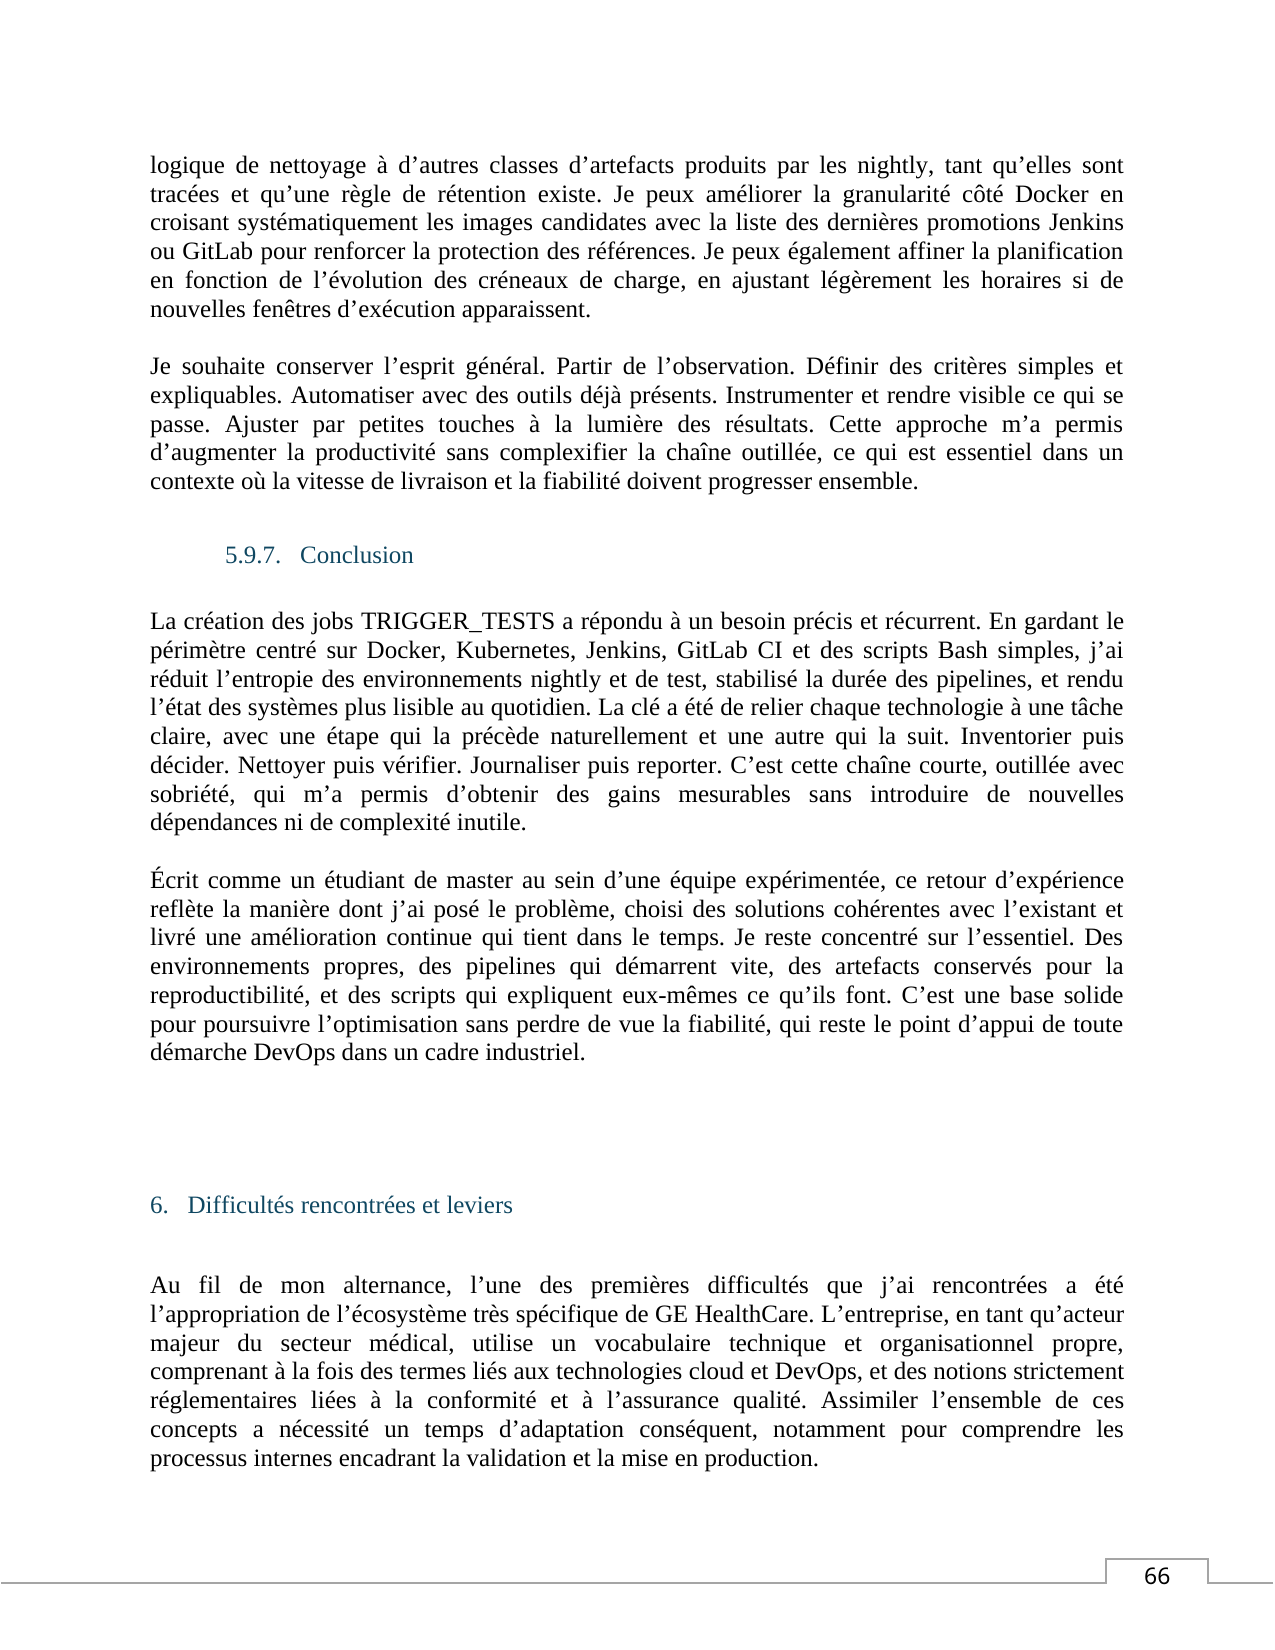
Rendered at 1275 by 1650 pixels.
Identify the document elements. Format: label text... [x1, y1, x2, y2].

subtitle Conclusion [225, 540, 1125, 569]
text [150, 150, 1125, 322]
text Écrit comme un étudiant de master au sein d’une équipe expérimentée, ce retour d’expérience reflète la manière dont j’ai posé le problème, choisi des solutions cohérentes avec l’existant et livré une amélioration continue qui tient dans le temps. Je reste concentré sur l’essentiel. Des environnements propres, des pipelines qui démarrent vite, des artefacts conservés pour la reproductibilité, et des scripts qui expliquent eux-mêmes ce qu’ils font. C’est une base solide pour poursuivre l’optimisation sans perdre de vue la fiabilité, qui reste le point d’appui de toute démarche DevOps dans un cadre industriel. [150, 865, 1125, 1066]
text Je souhaite conserver l’esprit général. Partir de l’observation. Définir des critères simples et expliquables. Automatiser avec des outils déjà présents. Instrumenter et rendre visible ce qui se passe. Ajuster par petites touches à la lumière des résultats. Cette approche m’a permis d’augmenter la productivité sans complexifier la chaîne outillée, ce qui est essentiel dans un contexte où la vitesse de livraison et la fiabilité doivent progresser ensemble. [150, 351, 1125, 495]
text La création des jobs TRIGGER_TESTS a répondu à un besoin précis et récurrent. En gardant le périmètre centré sur Docker, Kubernetes, Jenkins, GitLab CI et des scripts Bash simples, j’ai réduit l’entropie des environnements nightly et de test, stabilisé la durée des pipelines, et rendu l’état des systèmes plus lisible au quotidien. La clé a été de relier chaque technologie à une tâche claire, avec une étape qui la précède naturellement et une autre qui la suit. Inventorier puis décider. Nettoyer puis vérifier. Journaliser puis reporter. C’est cette chaîne courte, outillée avec sobriété, qui m’a permis d’obtenir des gains mesurables sans introduire de nouvelles dépendances ni de complexité inutile. [150, 606, 1125, 836]
subtitle Difficultés rencontrées et leviers [150, 1190, 1125, 1219]
text Au fil de mon alternance, l’une des premières difficultés que j’ai rencontrées a été l’appropriation de l’écosystème très spécifique de GE HealthCare. L’entreprise, en tant qu’acteur majeur du secteur médical, utilise un vocabulaire technique et organisationnel propre, comprenant à la fois des termes liés aux technologies cloud et DevOps, et des notions strictement réglementaires liées à la conformité et à l’assurance qualité. Assimiler l’ensemble de ces concepts a nécessité un temps d’adaptation conséquent, notamment pour comprendre les processus internes encadrant la validation et la mise en production. [150, 1270, 1125, 1471]
